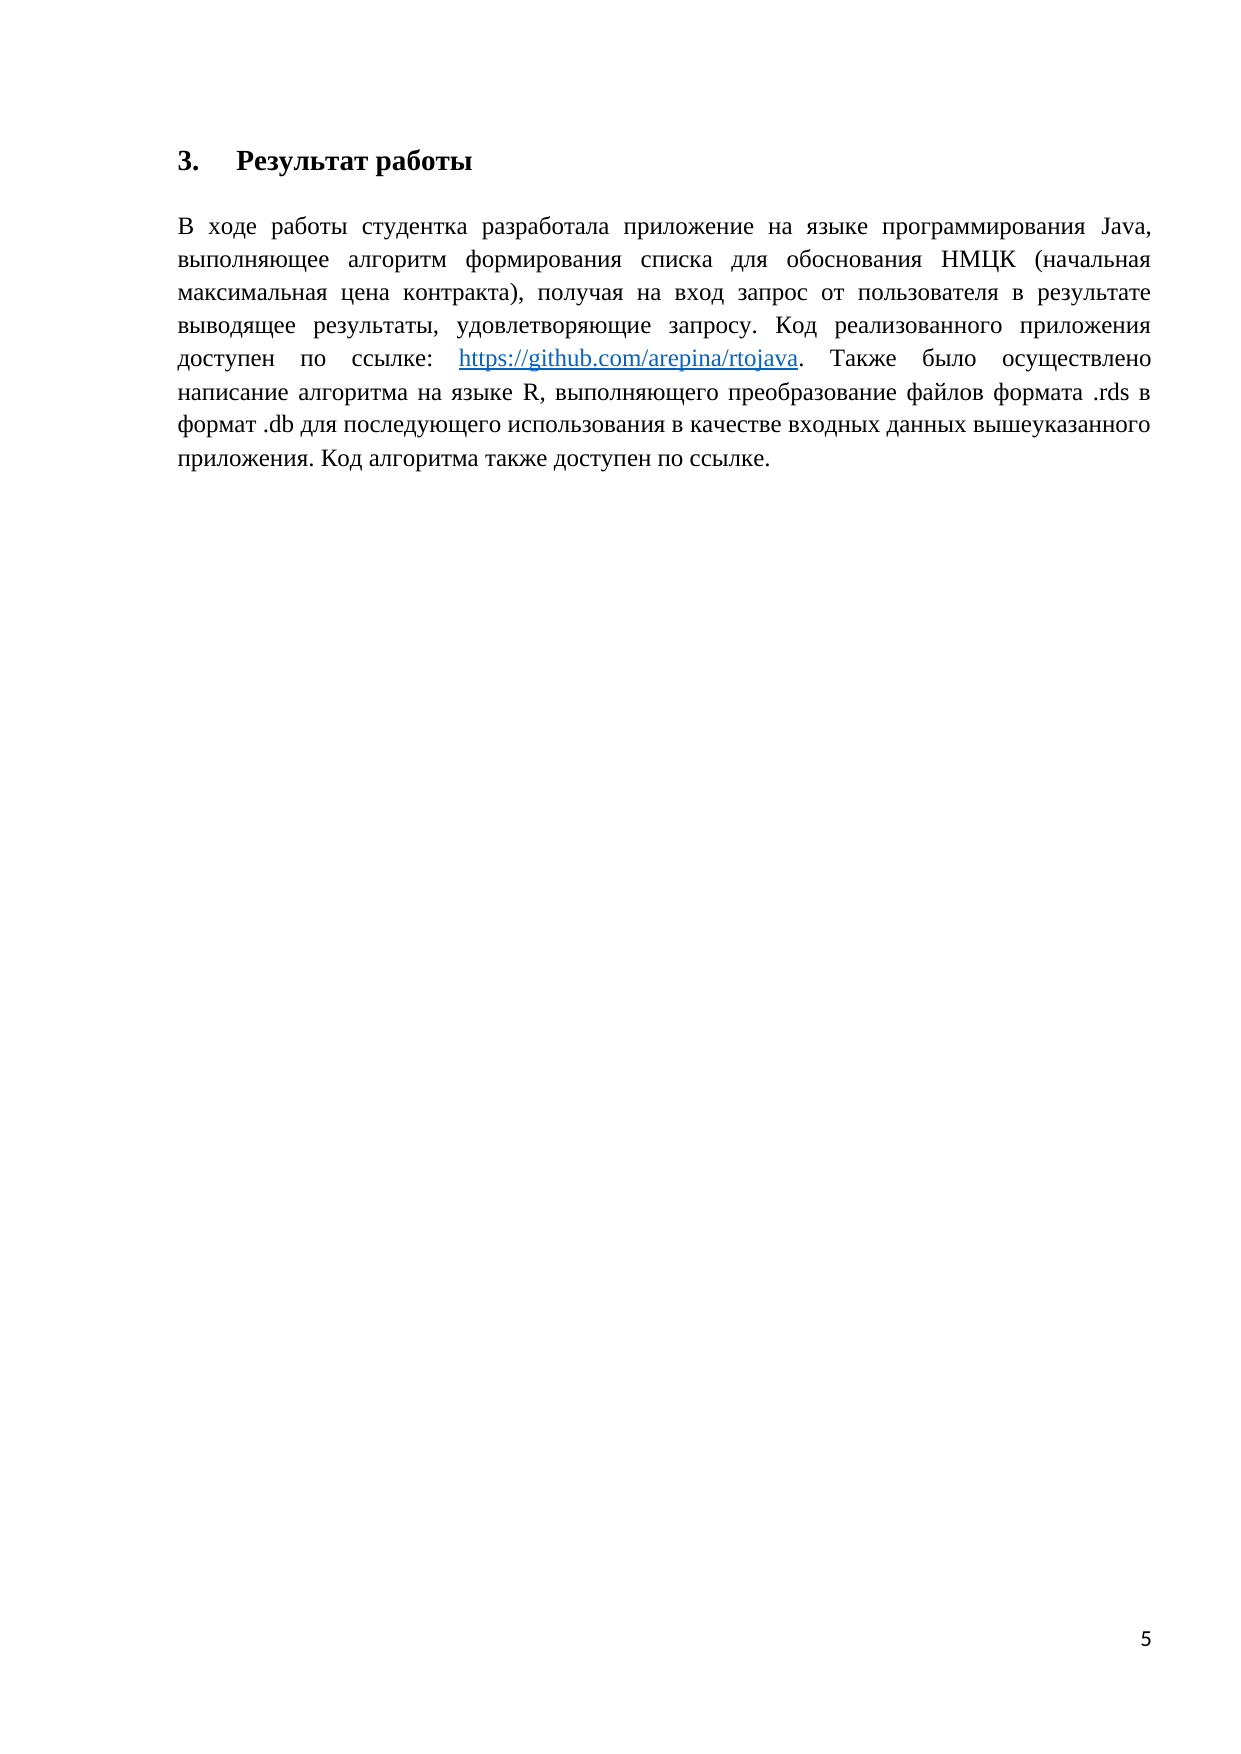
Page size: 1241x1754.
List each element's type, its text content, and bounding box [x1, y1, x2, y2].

text В ходе работы студентка разработала приложение на языке программирования Java, выполняющее алгоритм формирования списка для обоснования НМЦК (начальная максимальная цена контракта), получая на вход запрос от пользователя в результате выводящее результаты, удовлетворяющие запросу. Код реализованного приложения доступен по ссылке: https://github.com/arepina/rtojava. Также было осуществлено написание алгоритма на языке R, выполняющего преобразование файлов формата .rds в формат .db для последующего использования в качестве входных данных вышеуказанного приложения. Код алгоритма также доступен по ссылке. [177, 211, 1152, 471]
subtitle Результат работы [177, 143, 1152, 177]
